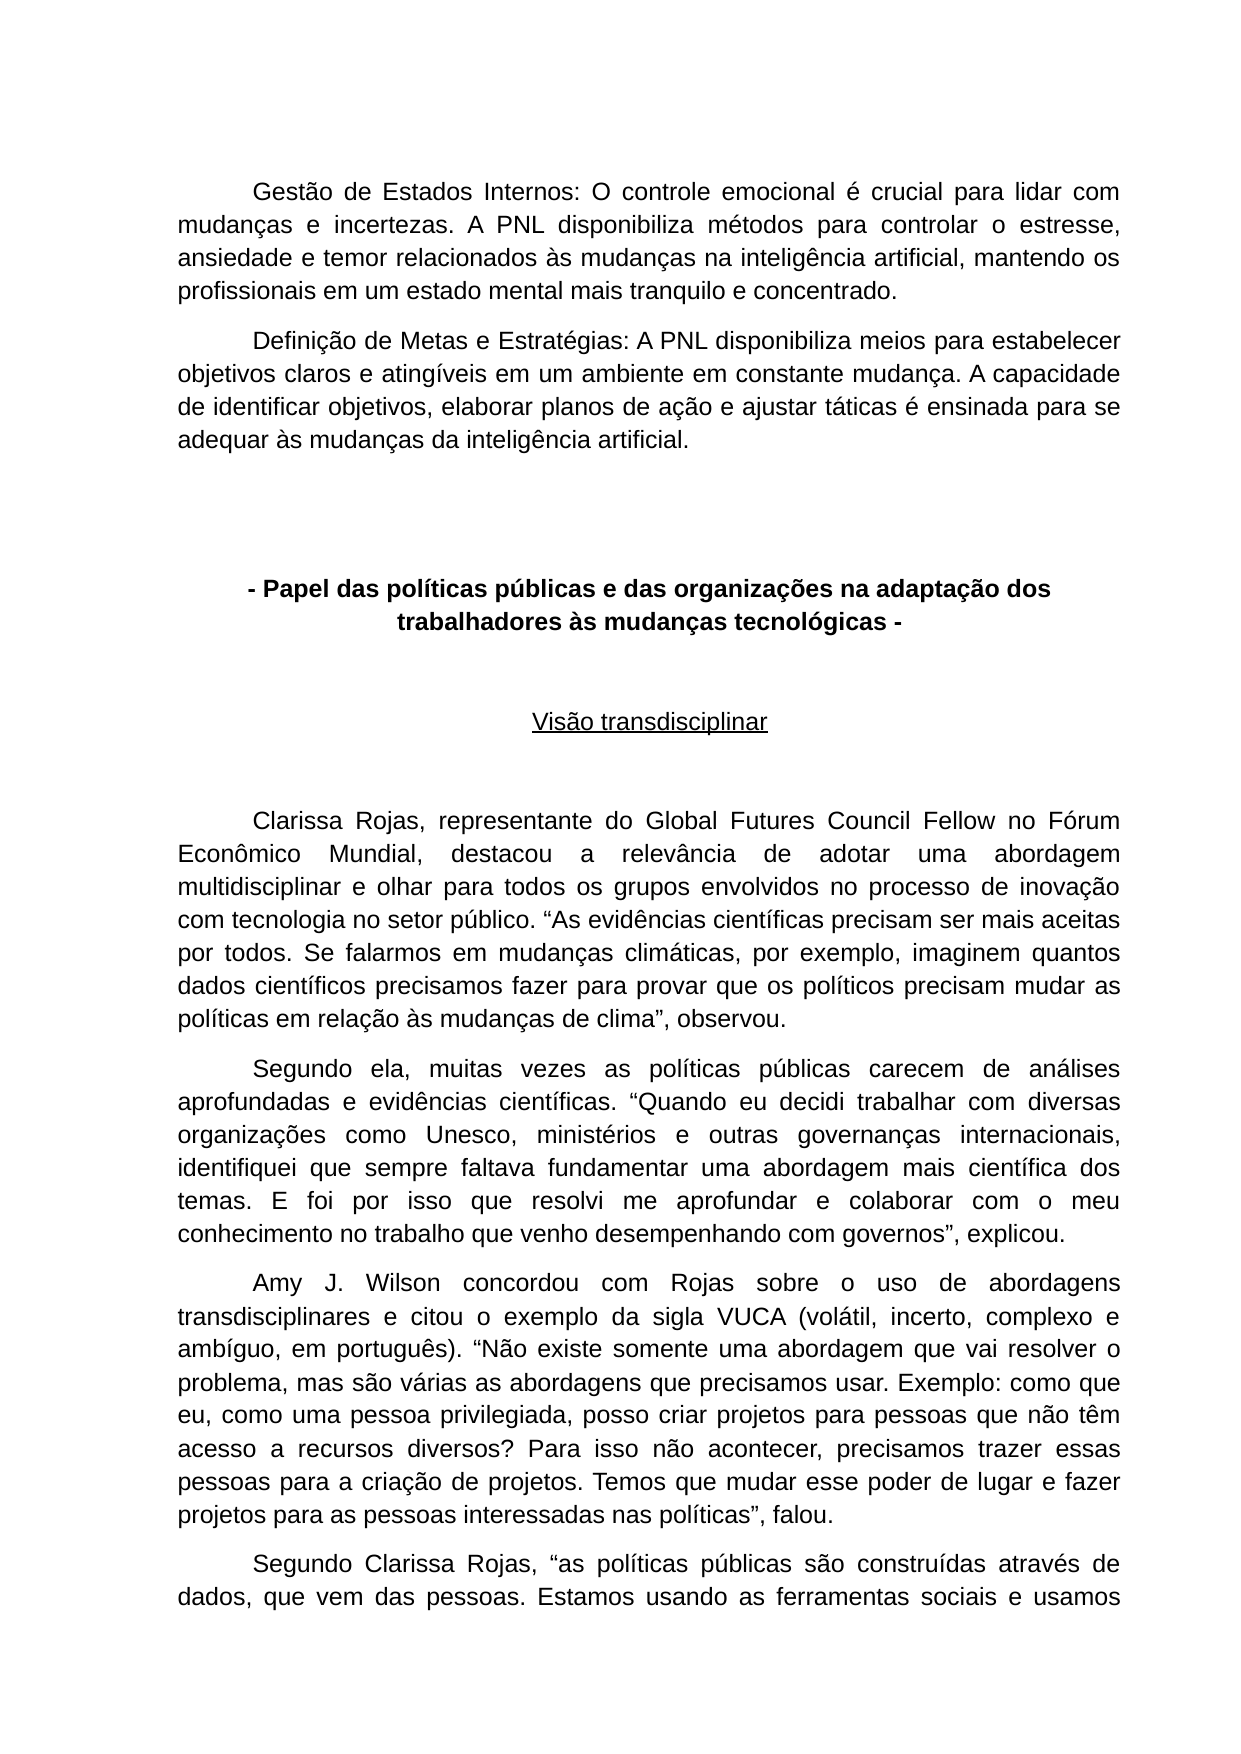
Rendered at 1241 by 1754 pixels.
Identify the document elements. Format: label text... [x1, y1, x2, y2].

text Visão transdisciplinar [177, 706, 1122, 735]
text Definição de Metas e Estratégias: A PNL disponibiliza meios para estabelecer objetivos claros e atingíveis em um ambiente em constante mudança. A capacidade de identificar objetivos, elaborar planos de ação e ajustar táticas é ensinada para se adequar às mudanças da inteligência artificial. [177, 326, 1122, 454]
text Amy J. Wilson concordou com Rojas sobre o uso de abordagens transdisciplinares e citou o exemplo da sigla VUCA (volátil, incerto, complexo e ambíguo, em português). “Não existe somente uma abordagem que vai resolver o problema, mas são várias as abordagens que precisamos usar. Exemplo: como que eu, como uma pessoa privilegiada, posso criar projetos para pessoas que não têm acesso a recursos diversos? Para isso não acontecer, precisamos trazer essas pessoas para a criação de projetos. Temos que mudar esse poder de lugar e fazer projetos para as pessoas interessadas nas políticas”, falou. [177, 1268, 1122, 1528]
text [177, 1549, 1122, 1611]
text Clarissa Rojas, representante do Global Futures Council Fellow no Fórum Econômico Mundial, destacou a relevância de adotar uma abordagem multidisciplinar e olhar para todos os grupos envolvidos no processo de inovação com tecnologia no setor público. “As evidências científicas precisam ser mais aceitas por todos. Se falarmos em mudanças climáticas, por exemplo, imaginem quantos dados científicos precisamos fazer para provar que os políticos precisam mudar as políticas em relação às mudanças de clima”, observou. [177, 806, 1122, 1033]
text - Papel das políticas públicas e das organizações na adaptação dos trabalhadores às mudanças tecnológicas - [177, 574, 1122, 636]
text Gestão de Estados Internos: O controle emocional é crucial para lidar com mudanças e incertezas. A PNL disponibiliza métodos para controlar o estresse, ansiedade e temor relacionados às mudanças na inteligência artificial, mantendo os profissionais em um estado mental mais tranquilo e concentrado. [177, 177, 1122, 305]
text Segundo ela, muitas vezes as políticas públicas carecem de análises aprofundadas e evidências científicas. “Quando eu decidi trabalhar com diversas organizações como Unesco, ministérios e outras governanças internacionais, identifiquei que sempre faltava fundamentar uma abordagem mais científica dos temas. E foi por isso que resolvi me aprofundar e colaborar com o meu conhecimento no trabalho que venho desempenhando com governos”, explicou. [177, 1054, 1122, 1247]
